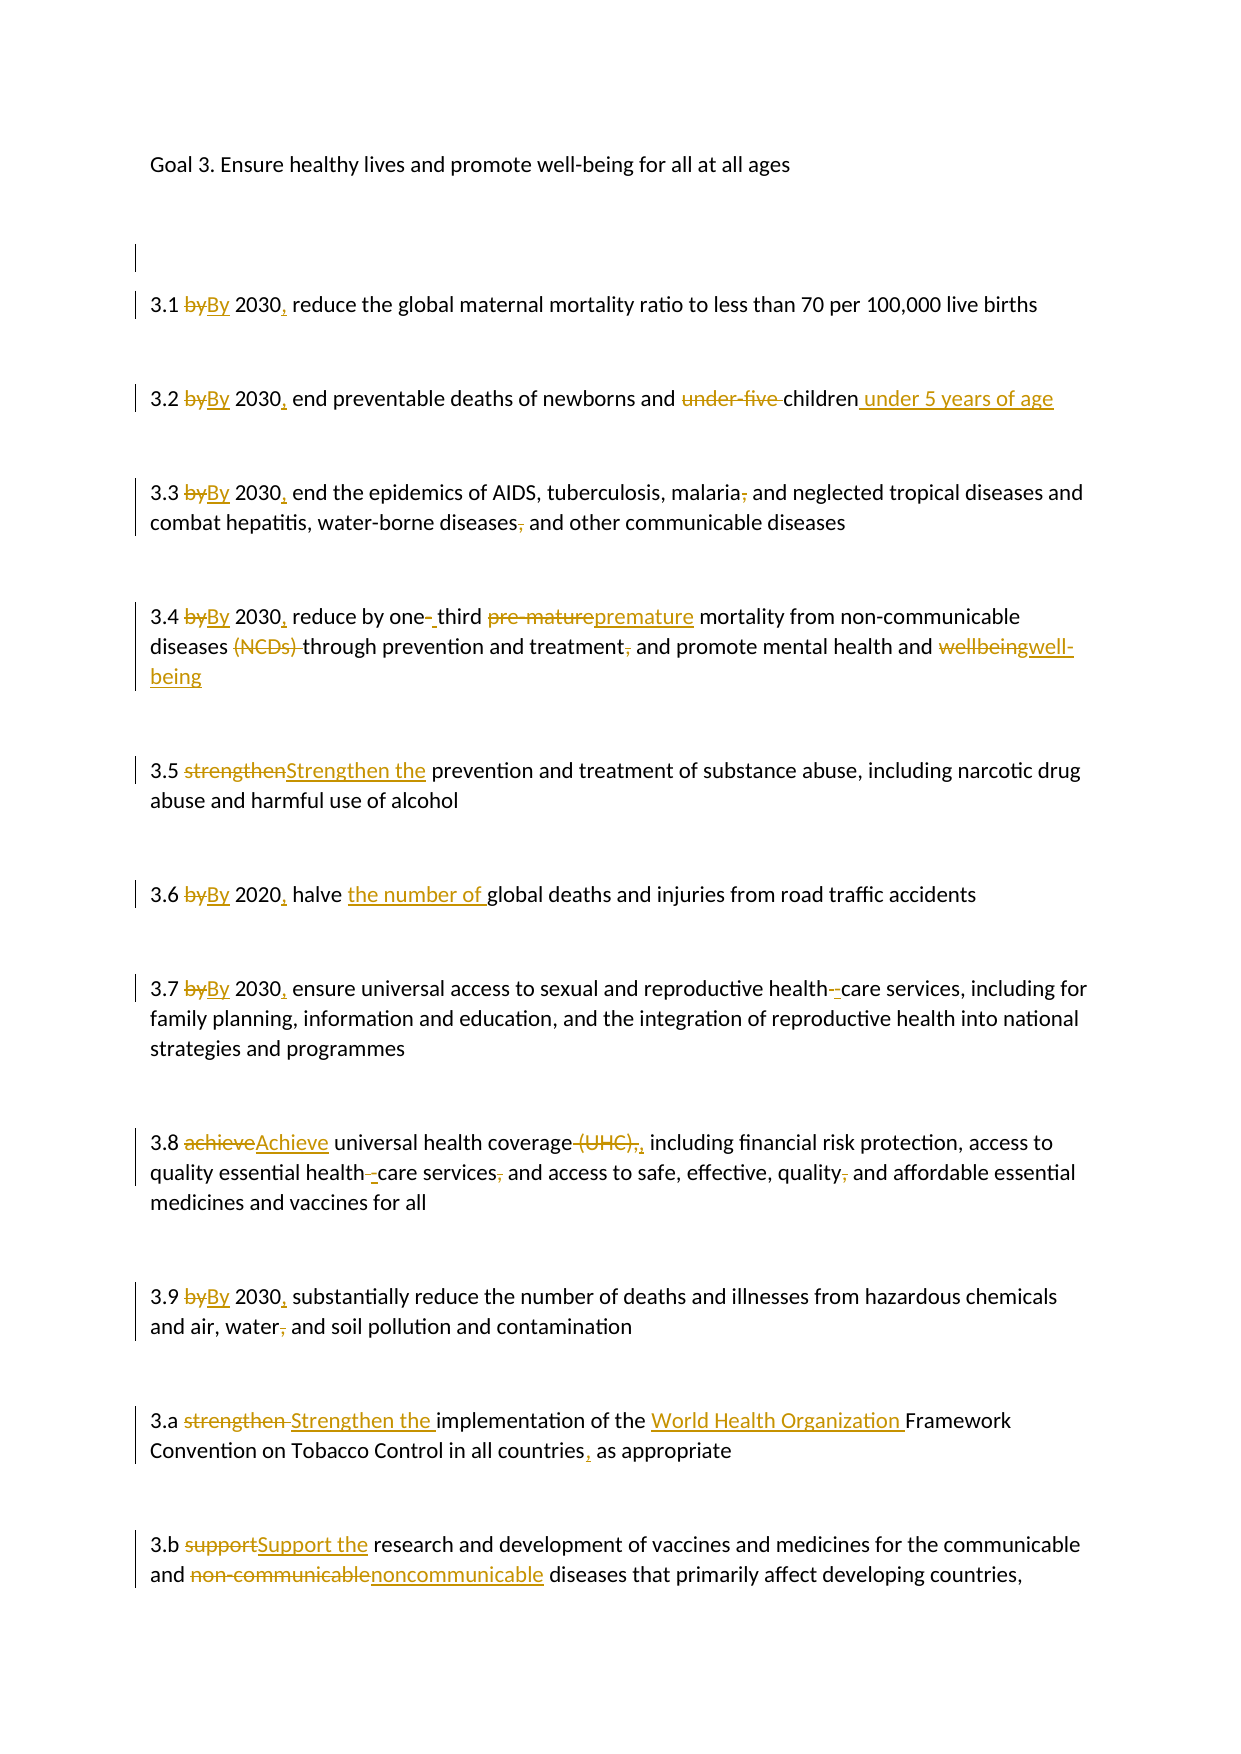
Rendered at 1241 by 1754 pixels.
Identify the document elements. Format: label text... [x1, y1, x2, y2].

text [150, 1530, 1090, 1588]
text 3.5 prevention and treatment of substance abuse, including narcotic drug abuse and harmful use of alcohol [150, 756, 1090, 814]
text 3.3 2030 end the epidemics of AIDS, tuberculosis, malaria and neglected tropical diseases and combat hepatitis, water-borne diseases and other communicable diseases [150, 478, 1090, 536]
text 3.9 2030 substantially reduce the number of deaths and illnesses from hazardous chemicals and air, water and soil pollution and contamination [150, 1282, 1090, 1341]
text Goal 3. Ensure healthy lives and promote well-being for all at all ages [150, 150, 1090, 178]
text 3.8 universal health coverage including financial risk protection, access to quality essential healthcare services and access to safe, effective, quality and affordable essential medicines and vaccines for all [150, 1128, 1090, 1217]
text 3.4 2030 reduce by onethird mortality from non-communicable diseases through prevention and treatment and promote mental health and [150, 602, 1090, 691]
text 3.2 2030 end preventable deaths of newborns and children [150, 384, 1090, 412]
text 3.7 2030 ensure universal access to sexual and reproductive healthcare services, including for family planning, information and education, and the integration of reproductive health into national strategies and programmes [150, 974, 1090, 1062]
text 3.a implementation of the Framework Convention on Tobacco Control in all countries as appropriate [150, 1406, 1090, 1464]
text 3.6 2020 halve global deaths and injuries from road traffic accidents [150, 880, 1090, 908]
text 3.1 2030 reduce the global maternal mortality ratio to less than 70 per 100,000 live births [150, 291, 1090, 319]
